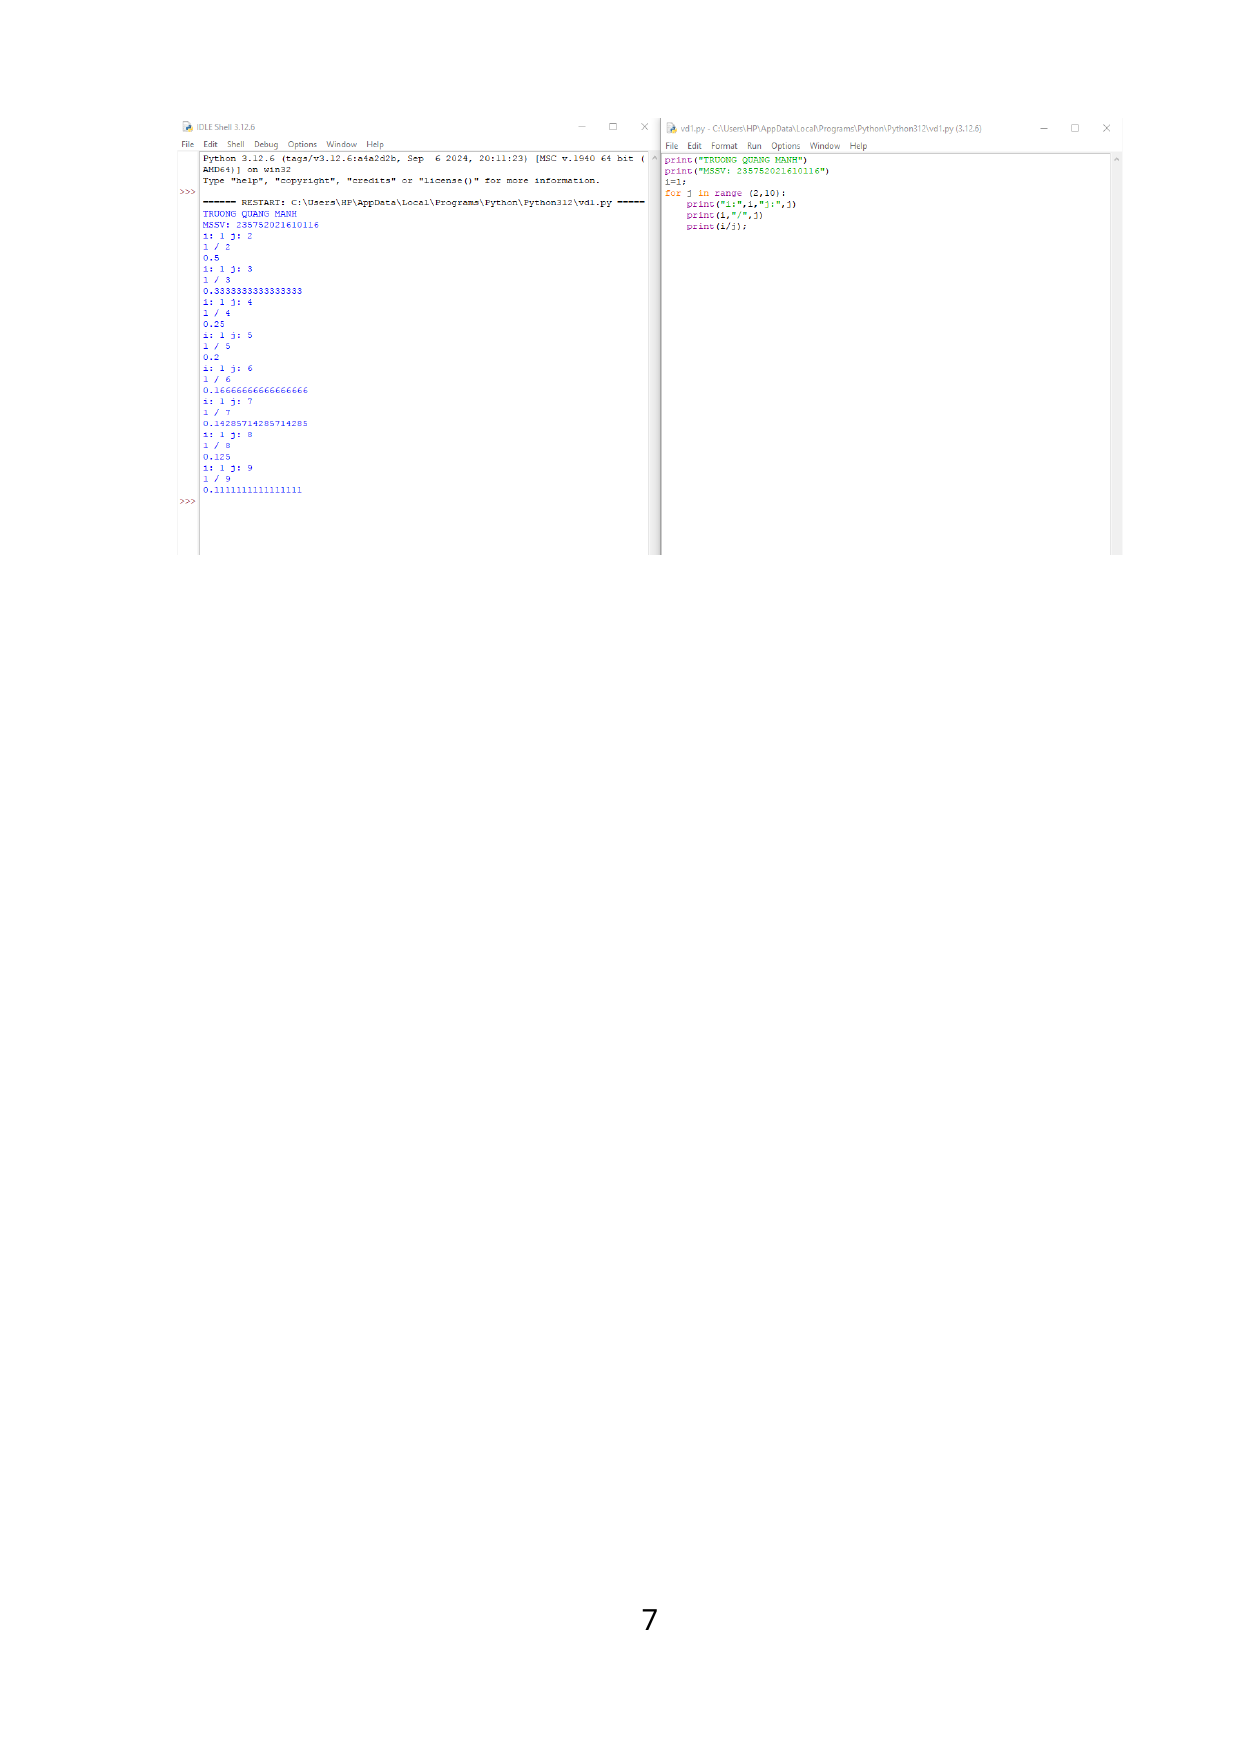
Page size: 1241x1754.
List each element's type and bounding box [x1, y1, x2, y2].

picture [177, 118, 1123, 555]
